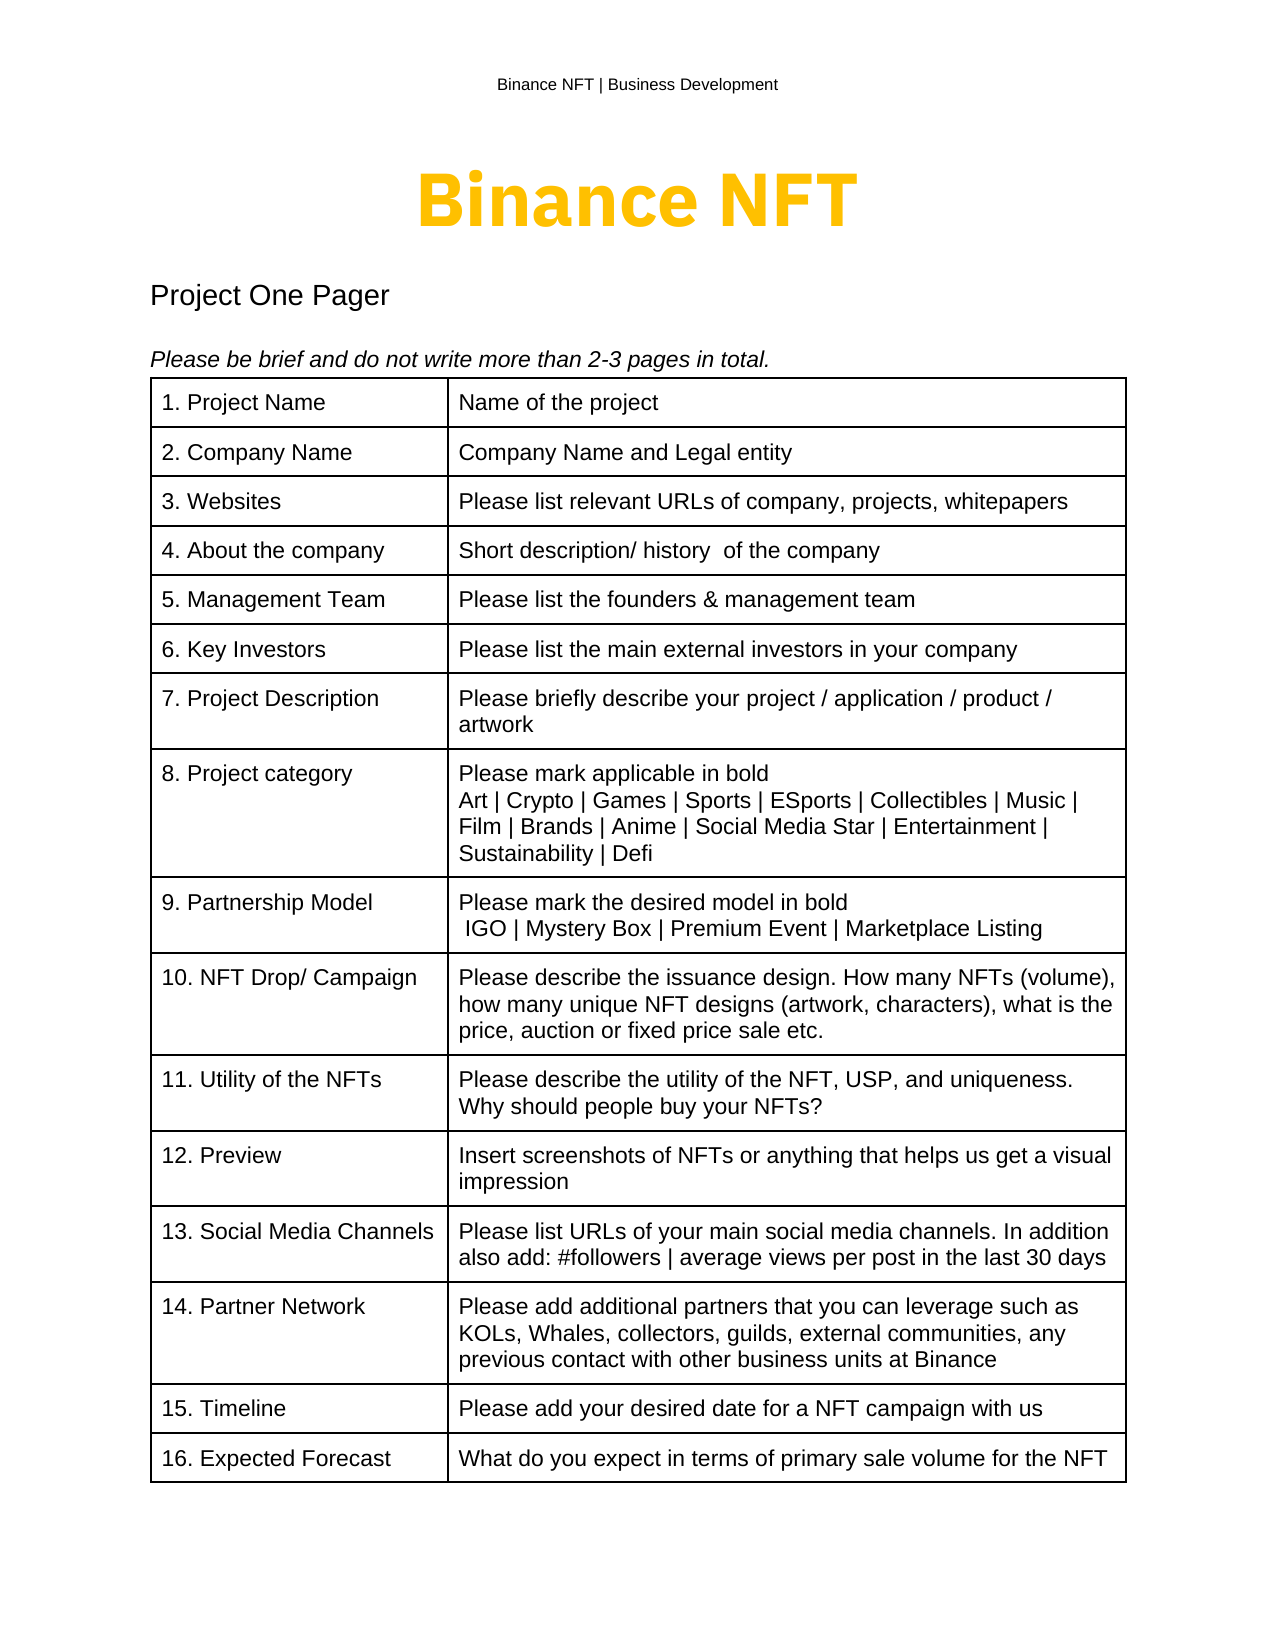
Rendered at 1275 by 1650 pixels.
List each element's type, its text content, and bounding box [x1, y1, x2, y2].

table_cell Company Name and Legal entity [449, 428, 1125, 475]
table_cell Please briefly describe your project / application / product / artwork [449, 674, 1125, 748]
table_cell 5. Management Team [152, 576, 447, 623]
table_cell Please list relevant URLs of company, projects, whitepapers [449, 477, 1125, 524]
table_cell 9. Partnership Model [152, 878, 447, 952]
table_cell Please list the founders & management team [449, 576, 1125, 623]
table_cell 10. NFT Drop/ Campaign [152, 954, 447, 1054]
table_cell 11. Utility of the NFTs [152, 1056, 447, 1129]
table_cell Please mark the desired model in bold IGO | Mystery Box | Premium Event | Marketplace Listing [449, 878, 1125, 952]
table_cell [152, 1434, 447, 1481]
table_cell 13. Social Media Channels [152, 1207, 447, 1281]
table_cell 2. Company Name [152, 428, 447, 475]
table_cell 3. Websites [152, 477, 447, 524]
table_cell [449, 1434, 1125, 1481]
table_cell 8. Project category [152, 750, 447, 876]
table_cell Please describe the issuance design. How many NFTs (volume), how many unique NFT designs (artwork, characters), what is the price, auction or fixed price sale etc. [449, 954, 1125, 1054]
table_header Name of the project [449, 379, 1125, 426]
table_cell 15. Timeline [152, 1385, 447, 1432]
table_cell 4. About the company [152, 527, 447, 574]
table_cell Insert screenshots of NFTs or anything that helps us get a visual impression [449, 1132, 1125, 1205]
table_cell Please list the main external investors in your company [449, 625, 1125, 672]
table_cell 14. Partner Network [152, 1283, 447, 1383]
table_cell Please add additional partners that you can leverage such as KOLs, Whales, collectors, guilds, external communities, any previous contact with other business units at Binance [449, 1283, 1125, 1383]
table_cell 6. Key Investors [152, 625, 447, 672]
table_cell 12. Preview [152, 1132, 447, 1205]
table_cell Please describe the utility of the NFT, USP, and uniqueness. Why should people buy your NFTs? [449, 1056, 1125, 1129]
table_header 1. Project Name [152, 379, 447, 426]
table_cell Please mark applicable in bold Art | Crypto | Games | Sports | ESports | Collectibles | Music | Film | Brands | Anime | Social Media Star | Entertainment | Sustainability | Defi [449, 750, 1125, 876]
table_cell 7. Project Description [152, 674, 447, 748]
table_cell Please list URLs of your main social media channels. In addition also add: #followers | average views per post in the last 30 days [449, 1207, 1125, 1281]
table_cell Please add your desired date for a NFT campaign with us [449, 1385, 1125, 1432]
table_cell Short description/ history of the company [449, 527, 1125, 574]
text Project One Pager [150, 278, 1125, 311]
text Binance NFT [150, 150, 1125, 247]
text Please be brief and do not write more than 2-3 pages in total. [150, 346, 1125, 373]
